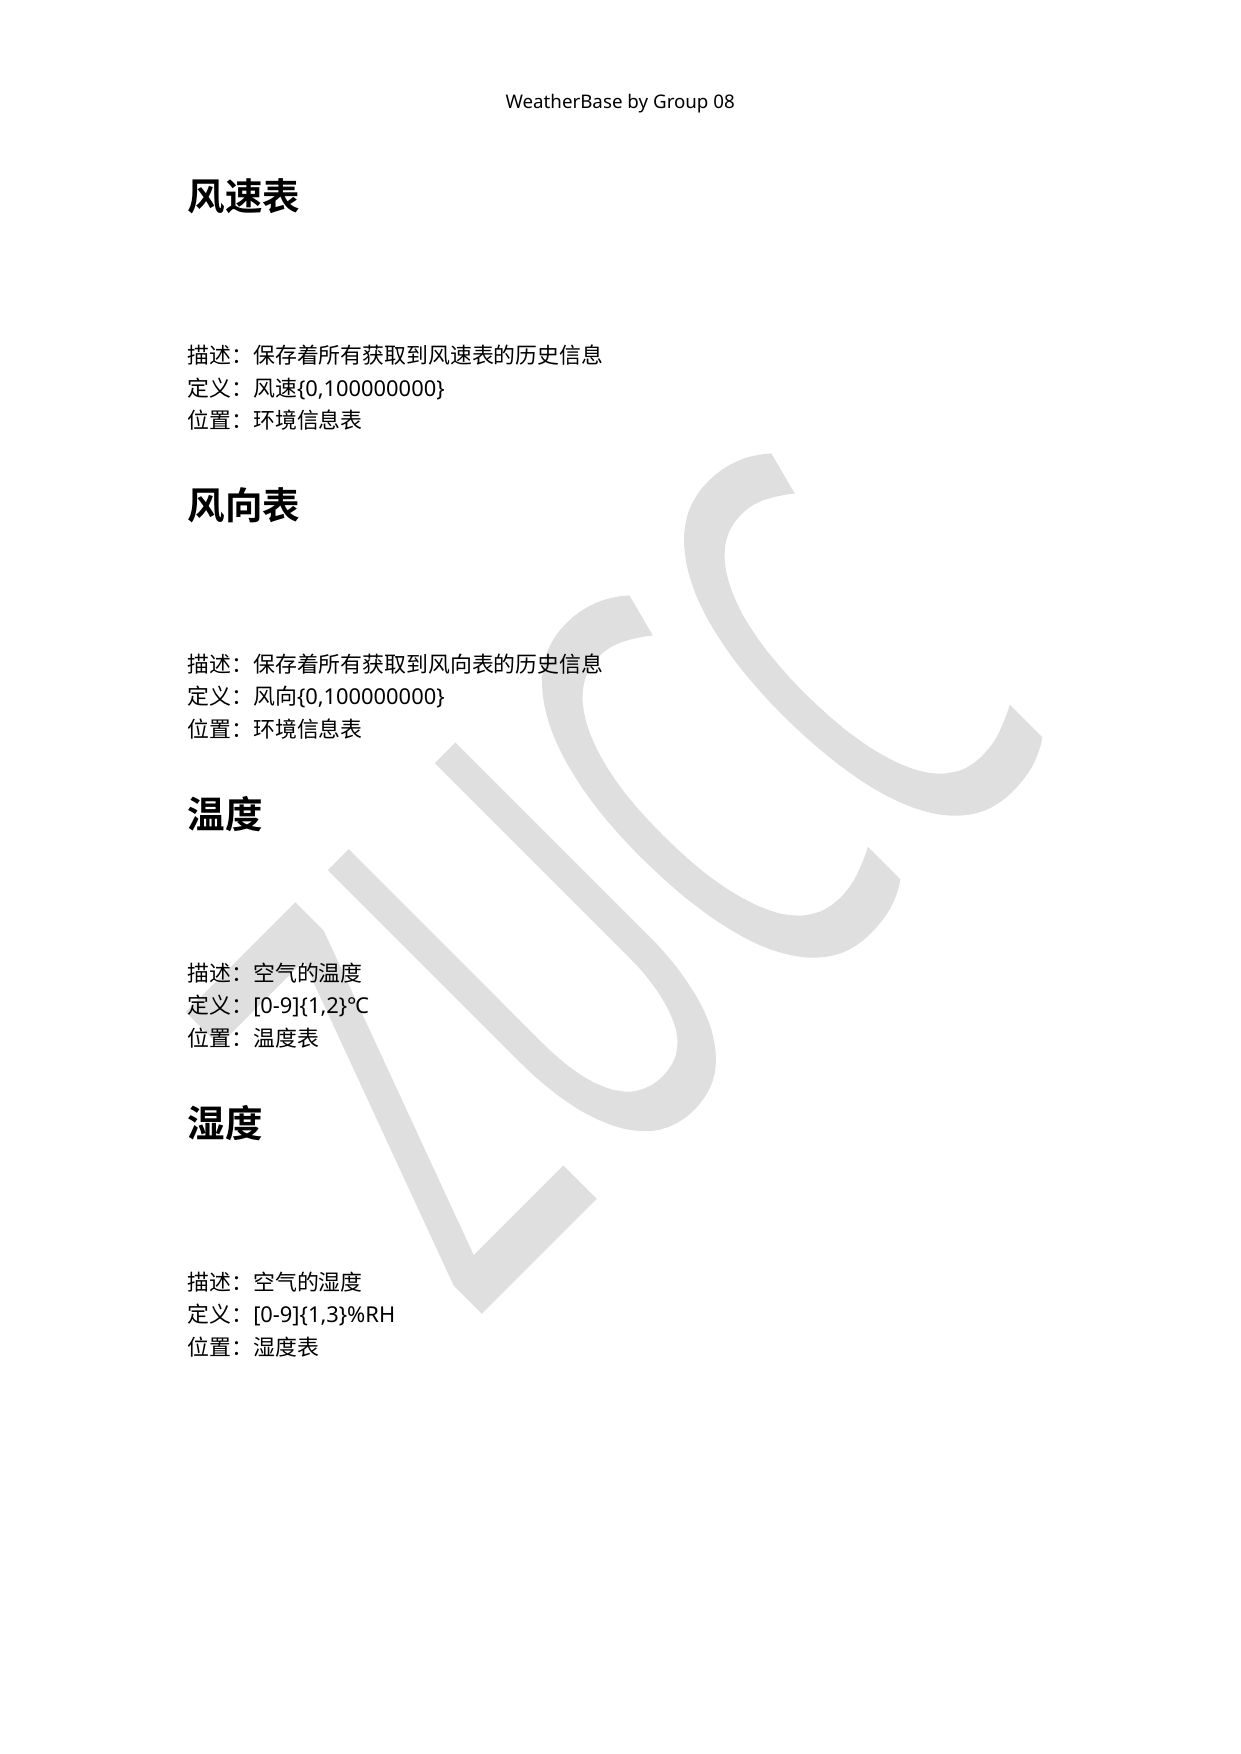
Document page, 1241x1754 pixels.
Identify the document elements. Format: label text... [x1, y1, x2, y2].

text 定义：风速{0,100000000} [187, 370, 1053, 403]
subtitle 风向表 [187, 471, 1053, 536]
text 位置：湿度表 [187, 1329, 1053, 1362]
text 描述：保存着所有获取到风向表的历史信息 [187, 647, 1053, 679]
text 位置：环境信息表 [187, 712, 1053, 744]
subtitle 风速表 [187, 162, 1053, 227]
subtitle 湿度 [187, 1088, 1053, 1153]
subtitle 温度 [187, 779, 1053, 844]
text 定义：[0-9]{1,2}℃ [187, 988, 1053, 1020]
text 位置：环境信息表 [187, 403, 1053, 435]
text 定义：[0-9]{1,3}%RH [187, 1297, 1053, 1329]
text 描述：保存着所有获取到风速表的历史信息 [187, 338, 1053, 370]
text 定义：风向{0,100000000} [187, 679, 1053, 712]
text 描述：空气的温度 [187, 955, 1053, 988]
text 位置：温度表 [187, 1020, 1053, 1053]
text 描述：空气的湿度 [187, 1264, 1053, 1297]
